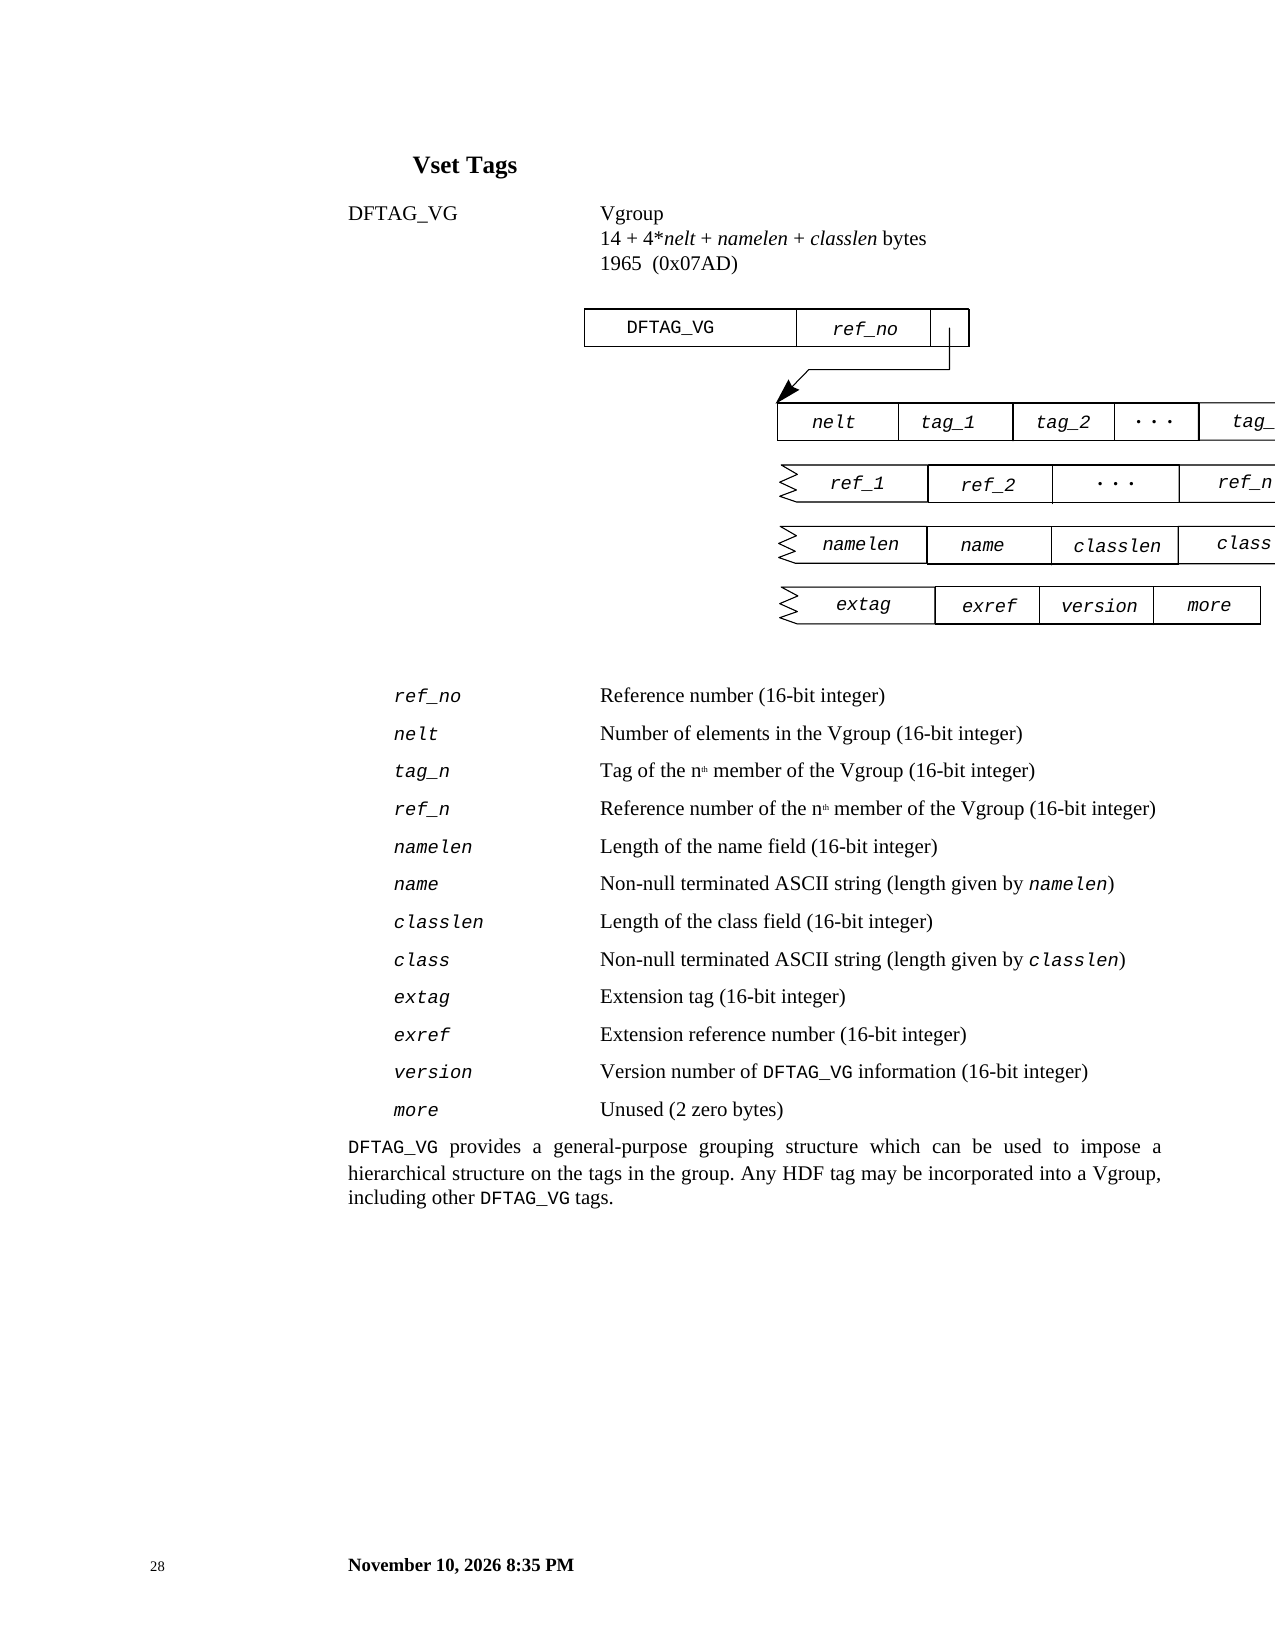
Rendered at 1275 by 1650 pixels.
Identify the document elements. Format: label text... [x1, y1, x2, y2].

text DFTAG_VG provides a general-purpose grouping structure which can be used to impose a hierarchical structure on the tags in the group. Any HDF tag may be incorporated into a Vgroup, including other DFTAG_VG tags. [348, 1134, 1162, 1210]
list version Version number of DFTAG_VG information (16-bit integer) [394, 1059, 1162, 1084]
list ref_n Reference number of the nth member of the Vgroup (16-bit integer) [394, 796, 1162, 821]
list exref Extension reference number (16-bit integer) [394, 1022, 1162, 1047]
list extag Extension tag (16-bit integer) [394, 984, 1162, 1009]
list nelt Number of elements in the Vgroup (16-bit integer) [394, 721, 1162, 746]
list namelen Length of the name field (16-bit integer) [394, 834, 1162, 859]
list ref_no Reference number (16-bit integer) [394, 683, 1162, 708]
list tag_n Tag of the nth member of the Vgroup (16-bit integer) [394, 758, 1162, 783]
text DFTAG_VG Vgroup 14 + 4*nelt + namelen + classlen bytes 1965 (0x07AD) [348, 200, 1162, 275]
list more Unused (2 zero bytes) [394, 1097, 1162, 1122]
list classlen Length of the class field (16-bit integer) [394, 909, 1162, 934]
list name Non-null terminated ASCII string (length given by namelen) [394, 871, 1162, 896]
list class Non-null terminated ASCII string (length given by classlen) [394, 946, 1162, 972]
subtitle Vset Tags [348, 150, 1162, 179]
